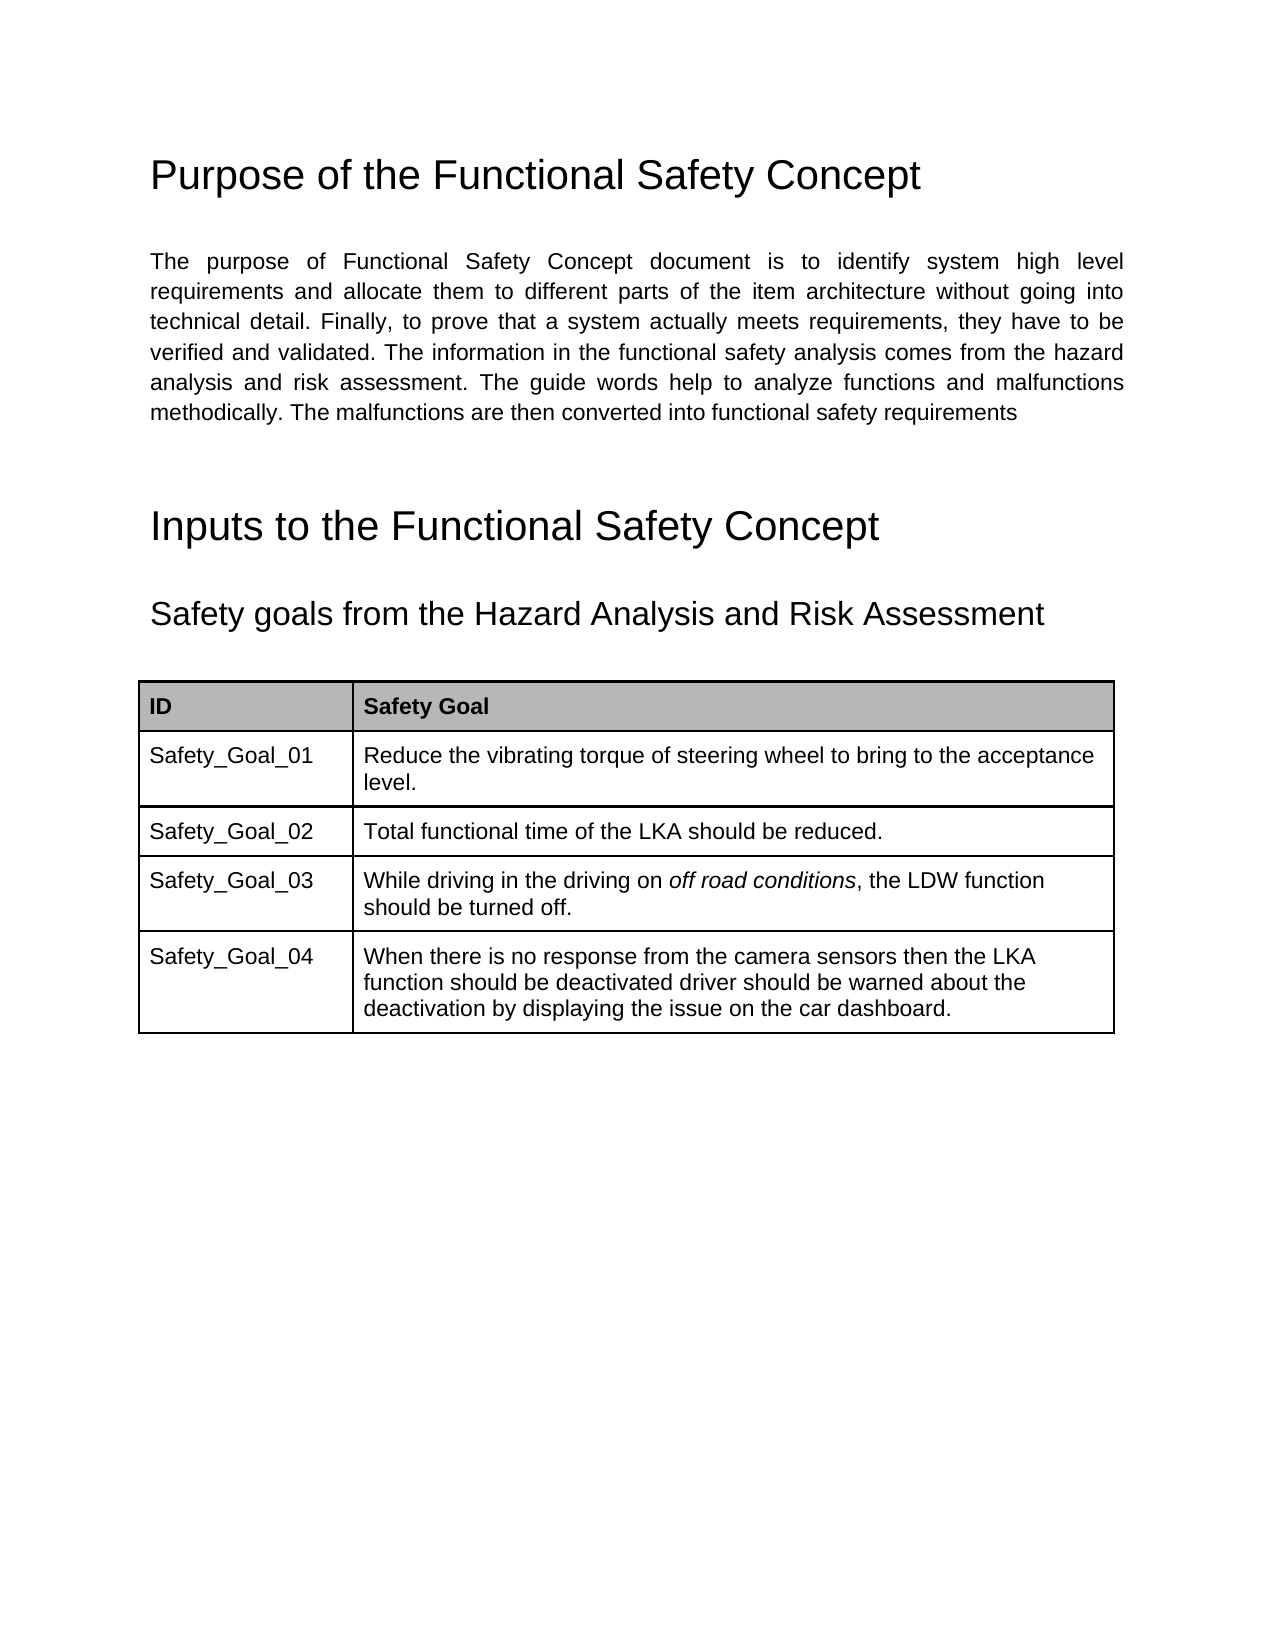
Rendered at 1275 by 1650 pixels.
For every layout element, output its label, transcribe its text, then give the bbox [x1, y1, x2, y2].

subtitle Purpose of the Functional Safety Concept [150, 150, 1125, 198]
table_cell Safety_Goal_03 [140, 857, 352, 930]
table_cell While driving in the driving on off road conditions, the LDW function should be turned off. [354, 857, 1113, 930]
table_cell Safety_Goal_04 [140, 932, 352, 1032]
table_header Safety Goal [354, 683, 1113, 730]
subtitle Safety goals from the Hazard Analysis and Risk Assessment [150, 593, 1125, 632]
table_cell Safety_Goal_01 [140, 732, 352, 805]
table_cell When there is no response from the camera sensors then the LKA function should be deactivated driver should be warned about the deactivation by displaying the issue on the car dashboard. [354, 932, 1113, 1032]
table_cell Total functional time of the LKA should be reduced. [354, 808, 1113, 854]
table_cell Reduce the vibrating torque of steering wheel to bring to the acceptance level. [354, 732, 1113, 805]
table_cell Safety_Goal_02 [140, 808, 352, 854]
text The purpose of Functional Safety Concept document is to identify system high level requirements and allocate them to different parts of the item architecture without going into technical detail. Finally, to prove that a system actually meets requirements, they have to be verified and validated. The information in the functional safety analysis comes from the hazard analysis and risk assessment. The guide words help to analyze functions and malfunctions methodically. The malfunctions are then converted into functional safety requirements [150, 248, 1125, 425]
subtitle Inputs to the Functional Safety Concept [150, 501, 1125, 549]
table_header ID [140, 683, 352, 730]
